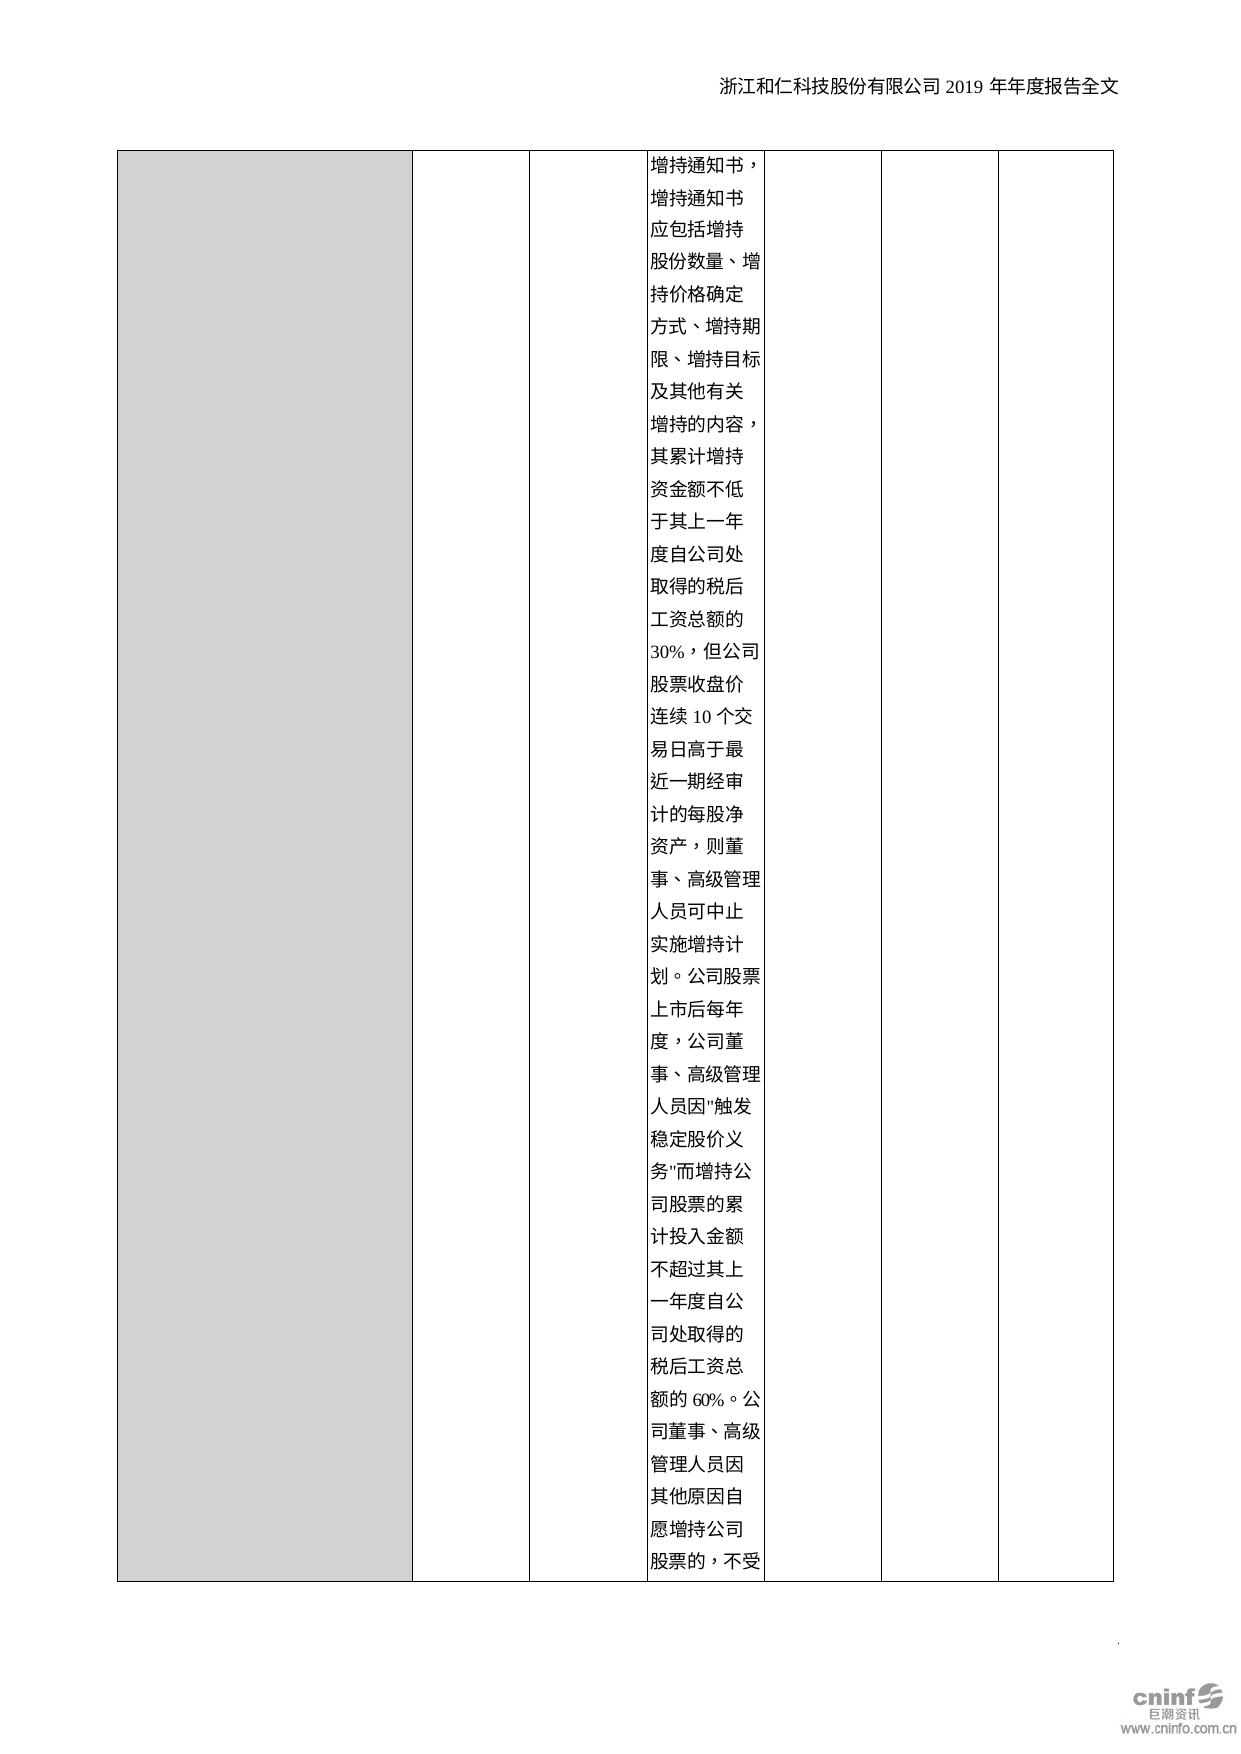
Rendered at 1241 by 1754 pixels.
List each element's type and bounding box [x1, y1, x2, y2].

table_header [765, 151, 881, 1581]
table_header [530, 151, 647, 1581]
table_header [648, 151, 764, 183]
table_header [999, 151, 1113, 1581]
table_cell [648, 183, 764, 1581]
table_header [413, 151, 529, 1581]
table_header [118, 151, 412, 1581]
picture [1115, 1680, 1240, 1737]
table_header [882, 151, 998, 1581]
